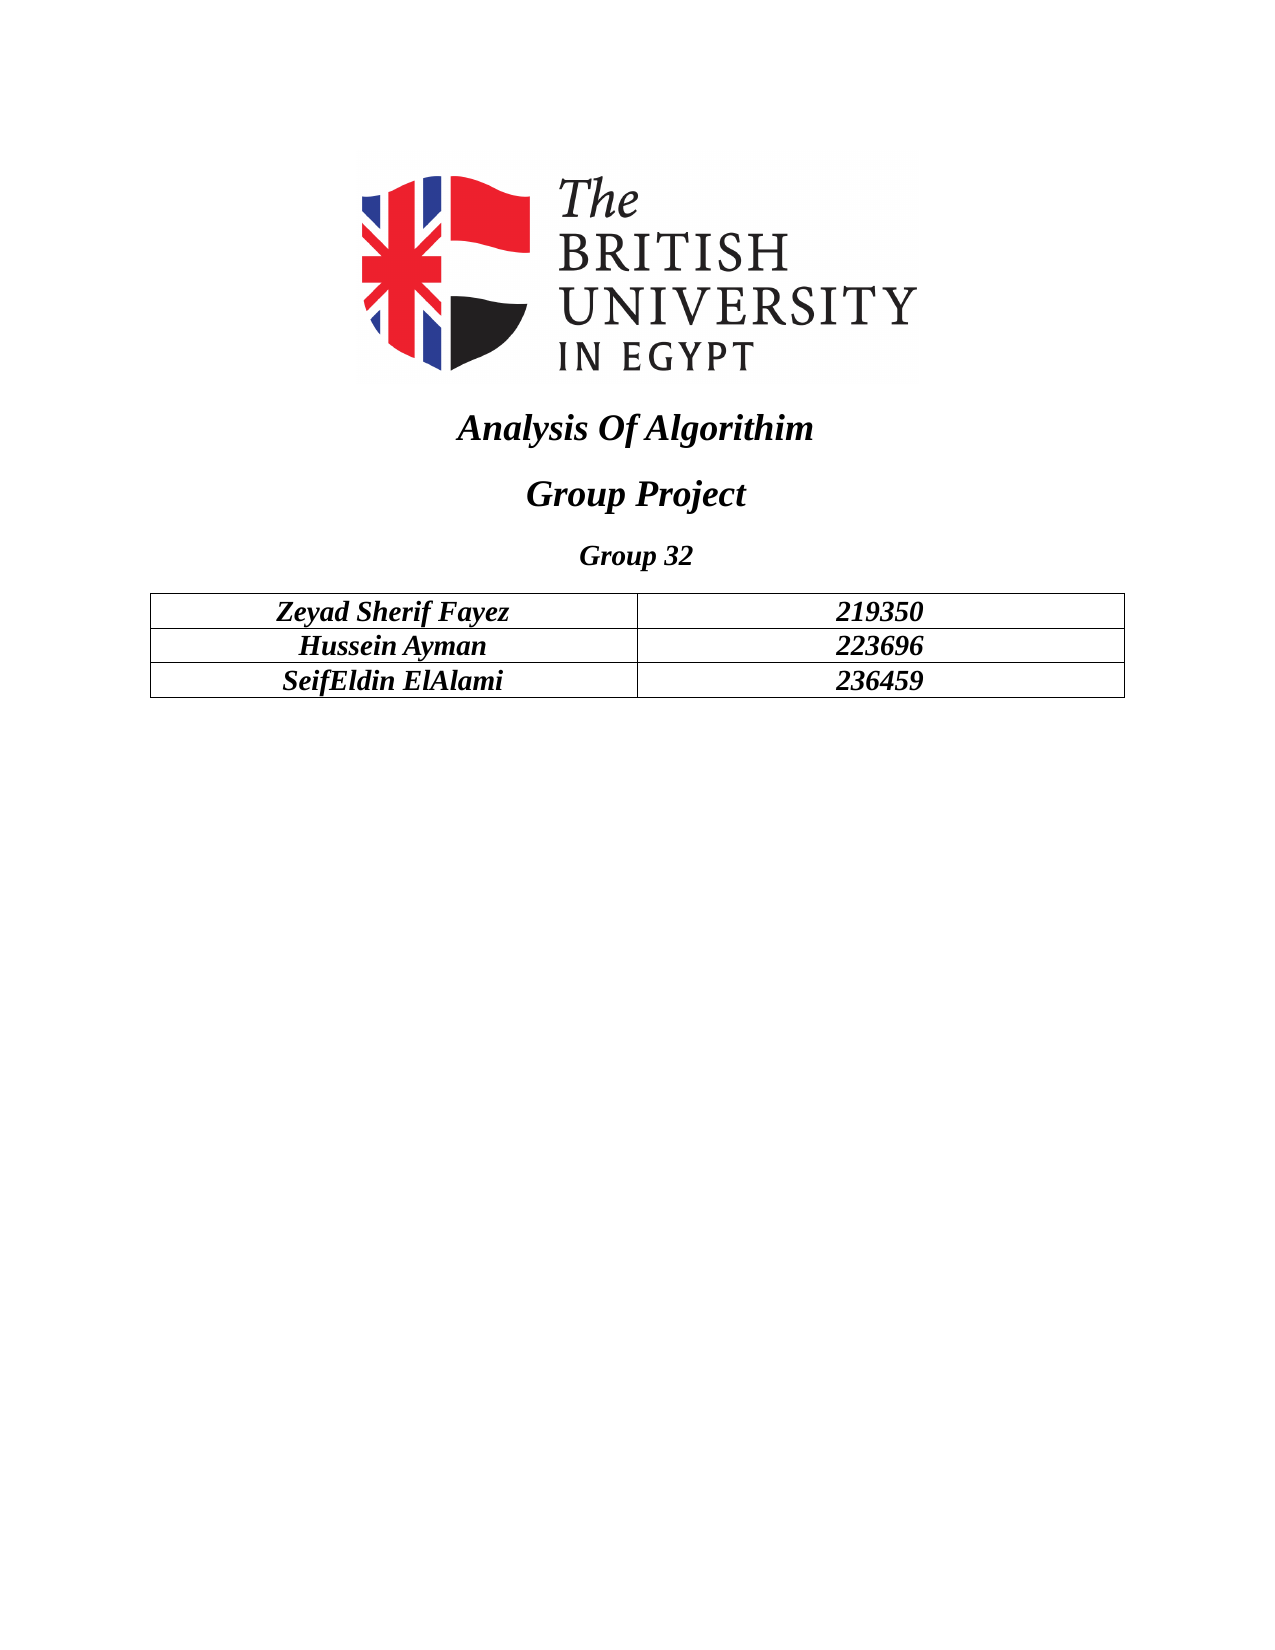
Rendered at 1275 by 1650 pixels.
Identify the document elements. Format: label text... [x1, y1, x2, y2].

table_cell SeifEldin ElAlami [151, 663, 637, 697]
table_header Zeyad Sherif Fayez [151, 594, 637, 627]
table_cell 223696 [638, 629, 1124, 662]
text Group Project [150, 471, 1125, 514]
text Group 32 [150, 538, 1125, 571]
table_cell 236459 [638, 663, 1124, 697]
table_cell Hussein Ayman [151, 629, 637, 662]
picture [356, 150, 919, 384]
text Analysis Of Algorithim [150, 405, 1125, 448]
table_header 219350 [638, 594, 1124, 627]
